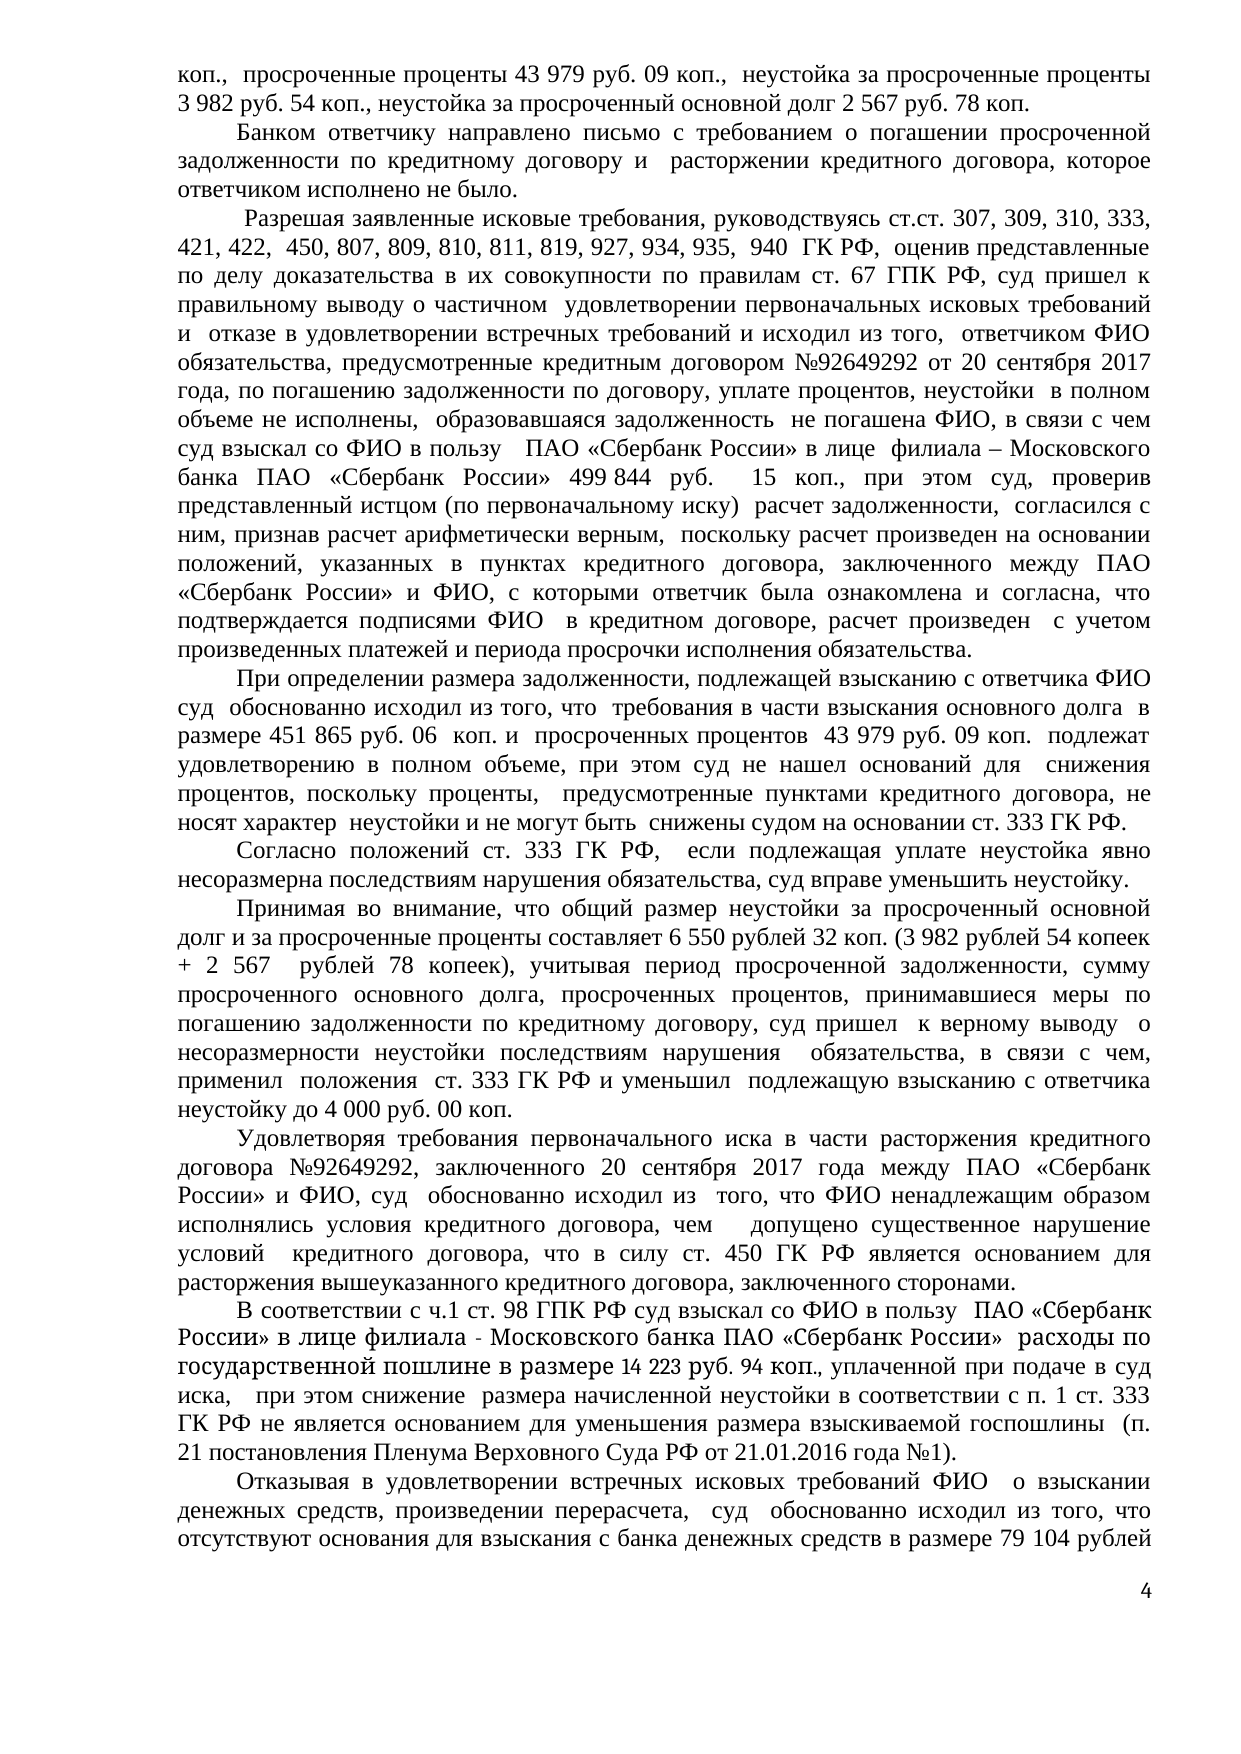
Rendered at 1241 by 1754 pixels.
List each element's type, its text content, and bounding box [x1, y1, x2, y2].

text Банком ответчику направлено письмо с требованием о погашении просроченной задолженности по кредитному договору и расторжении кредитного договора, которое ответчиком исполнено не было. [177, 117, 1152, 203]
text При определении размера задолженности, подлежащей взысканию с ответчика ФИО суд обоснованно исходил из того, что требования в части взыскания основного долга в размере 451 865 руб. 06 коп. и просроченных процентов 43 979 руб. 09 коп. подлежат удовлетворению в полном объеме, при этом суд не нашел оснований для снижения процентов, поскольку проценты, предусмотренные пунктами кредитного договора, не носят характер неустойки и не могут быть снижены судом на основании ст. 333 ГК РФ. [177, 663, 1152, 835]
text Согласно положений ст. 333 ГК РФ, если подлежащая уплате неустойка явно несоразмерна последствиям нарушения обязательства, суд вправе уменьшить неустойку. [177, 835, 1152, 893]
text В соответствии с ч.1 ст. 98 ГПК РФ суд взыскал со ФИО в пользу ПАО «Сбербанк России» в лице филиала - Московского банка ПАО «Сбербанк России» расходы по государственной пошлине в размере 14 223 руб. 94 коп., уплаченной при подаче в суд иска, при этом снижение размера начисленной неустойки в соответствии с п. 1 ст. 333 ГК РФ не является основанием для уменьшения размера взыскиваемой госпошлины (п. 21 постановления Пленума Верховного Суда РФ от 21.01.2016 года №1). [177, 1295, 1152, 1466]
text Удовлетворяя требования первоначального иска в части расторжения кредитного договора №92649292, заключенного 20 сентября 2017 года между ПАО «Сбербанк России» и ФИО, суд обоснованно исходил из того, что ФИО ненадлежащим образом исполнялись условия кредитного договора, чем допущено существенное нарушение условий кредитного договора, что в силу ст. 450 ГК РФ является основанием для расторжения вышеуказанного кредитного договора, заключенного сторонами. [177, 1123, 1152, 1295]
text Принимая во внимание, что общий размер неустойки за просроченный основной долг и за просроченные проценты составляет 6 550 рублей 32 коп. (3 982 рублей 54 копеек + 2 567 рублей 78 копеек), учитывая период просроченной задолженности, сумму просроченного основного долга, просроченных процентов, принимавшиеся меры по погашению задолженности по кредитному договору, суд пришел к верному выводу о несоразмерности неустойки последствиям нарушения обязательства, в связи с чем, применил положения ст. 333 ГК РФ и уменьшил подлежащую взысканию с ответчика неустойку до 4 000 руб. 00 коп. [177, 893, 1152, 1123]
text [177, 59, 1152, 117]
text Разрешая заявленные исковые требования, руководствуясь ст.ст. 307, 309, 310, 333, 421, 422, 450, 807, 809, 810, 811, 819, 927, 934, 935, 940 ГК РФ, оценив представленные по делу доказательства в их совокупности по правилам ст. 67 ГПК РФ, суд пришел к правильному выводу о частичном удовлетворении первоначальных исковых требований и отказе в удовлетворении встречных требований и исходил из того, ответчиком ФИО обязательства, предусмотренные кредитным договором №92649292 от 20 сентября 2017 года, по погашению задолженности по договору, уплате процентов, неустойки в полном объеме не исполнены, образовавшаяся задолженность не погашена ФИО, в связи с чем суд взыскал со ФИО в пользу ПАО «Сбербанк России» в лице филиала – Московского банка ПАО «Сбербанк России» 499 844 руб. 15 коп., при этом суд, проверив представленный истцом (по первоначальному иску) расчет задолженности, согласился с ним, признав расчет арифметически верным, поскольку расчет произведен на основании положений, указанных в пунктах кредитного договора, заключенного между ПАО «Сбербанк России» и ФИО, с которыми ответчик была ознакомлена и согласна, что подтверждается подписями ФИО в кредитном договоре, расчет произведен с учетом произведенных платежей и периода просрочки исполнения обязательства. [177, 203, 1152, 663]
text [177, 1466, 1152, 1552]
